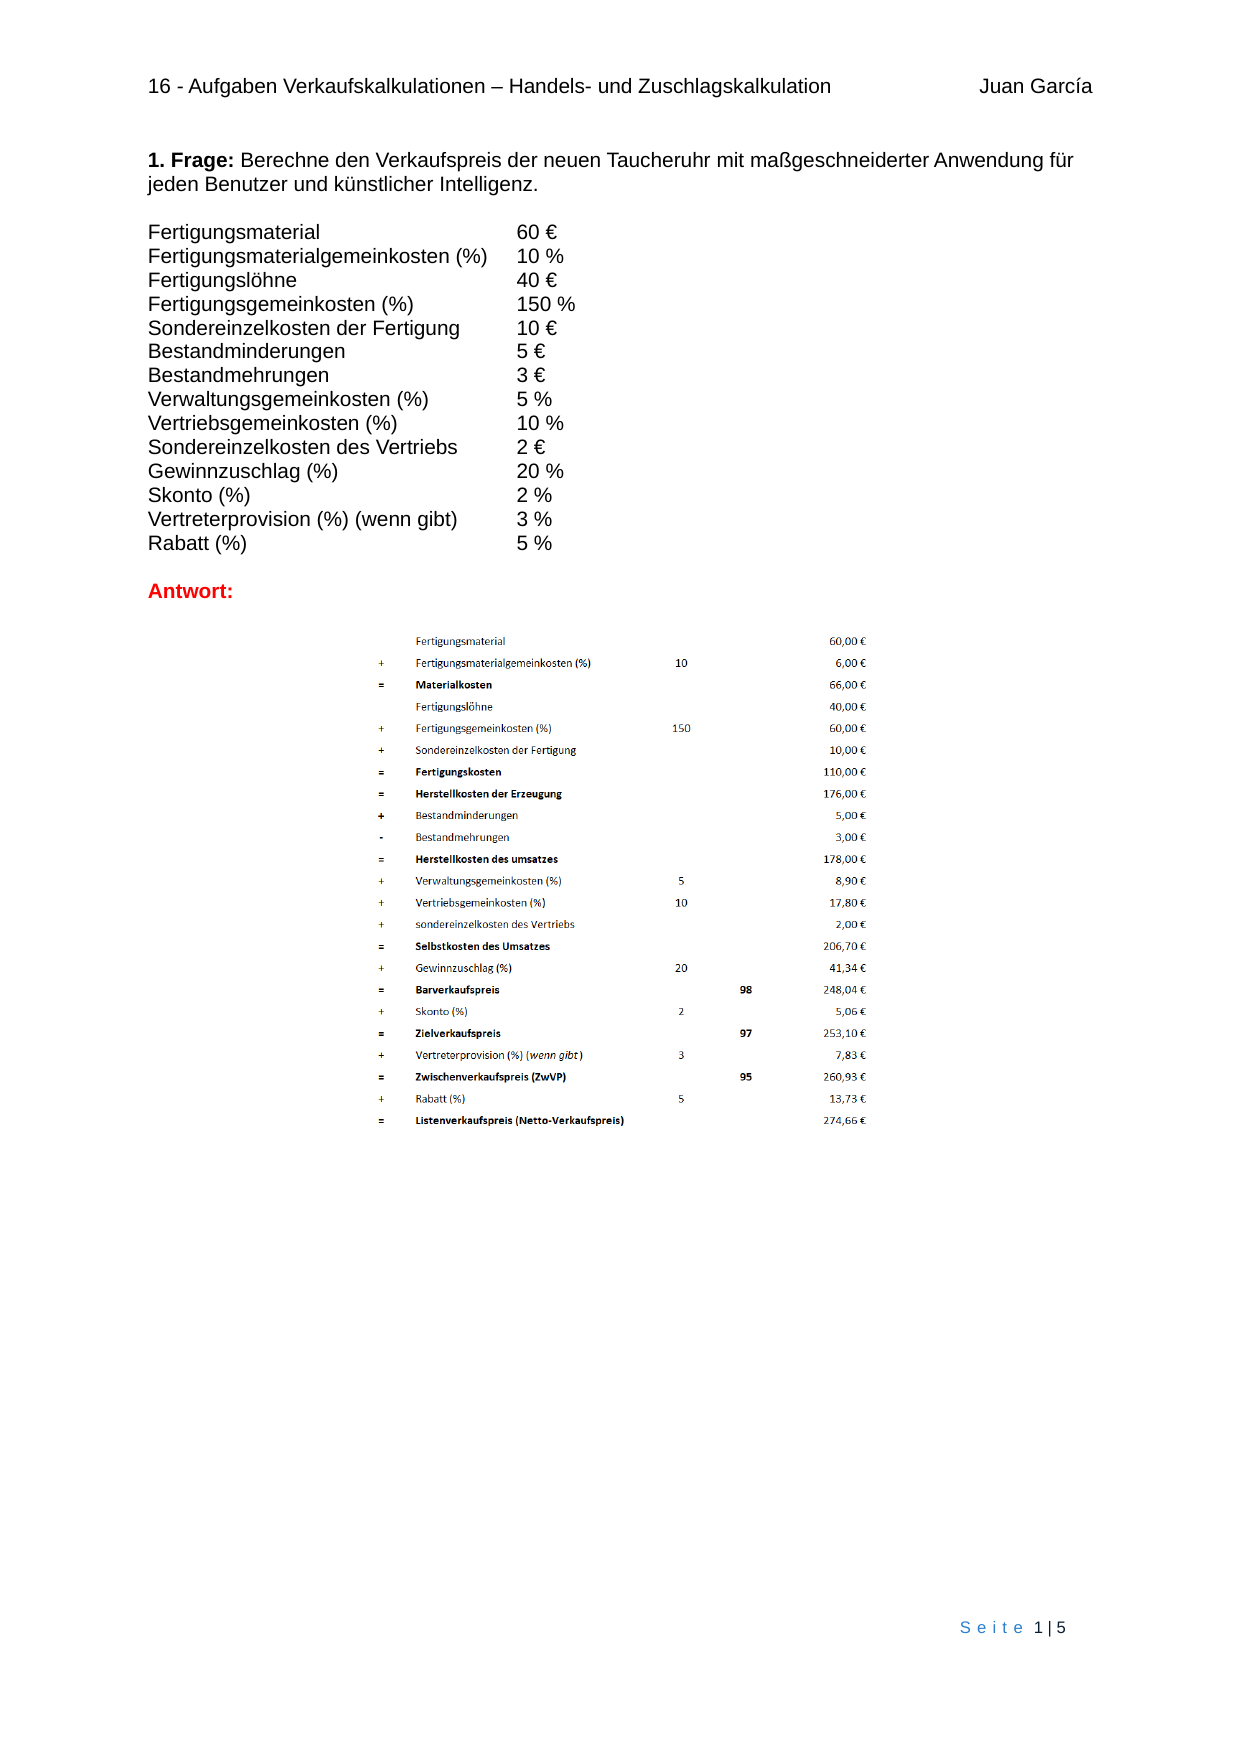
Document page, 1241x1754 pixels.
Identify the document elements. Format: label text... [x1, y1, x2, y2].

text Fertigungslöhne 40 € [148, 267, 1093, 291]
picture [368, 626, 872, 1132]
text Fertigungsgemeinkosten (%) 150 % [148, 291, 1093, 315]
text Bestandmehrungen 3 € [148, 363, 1093, 387]
text Sondereinzelkosten der Fertigung 10 € [148, 315, 1093, 339]
text Rabatt (%) 5 % [148, 531, 1093, 555]
text Antwort: [148, 579, 1093, 603]
text 1. Frage: Berechne den Verkaufspreis der neuen Taucheruhr mit maßgeschneiderter Anwendung für jeden Benutzer und künstlicher Intelligenz. [148, 148, 1093, 196]
text Vertreterprovision (%) (wenn gibt) 3 % [148, 507, 1093, 531]
text Fertigungsmaterialgemeinkosten (%) 10 % [148, 243, 1093, 267]
text Skonto (%) 2 % [148, 483, 1093, 507]
text Gewinnzuschlag (%) 20 % [148, 459, 1093, 483]
text Verwaltungsgemeinkosten (%) 5 % [148, 387, 1093, 411]
text Fertigungsmaterial 60 € [148, 219, 1093, 243]
text Sondereinzelkosten des Vertriebs 2 € [148, 435, 1093, 459]
text Bestandminderungen 5 € [148, 339, 1093, 363]
text Vertriebsgemeinkosten (%) 10 % [148, 411, 1093, 435]
